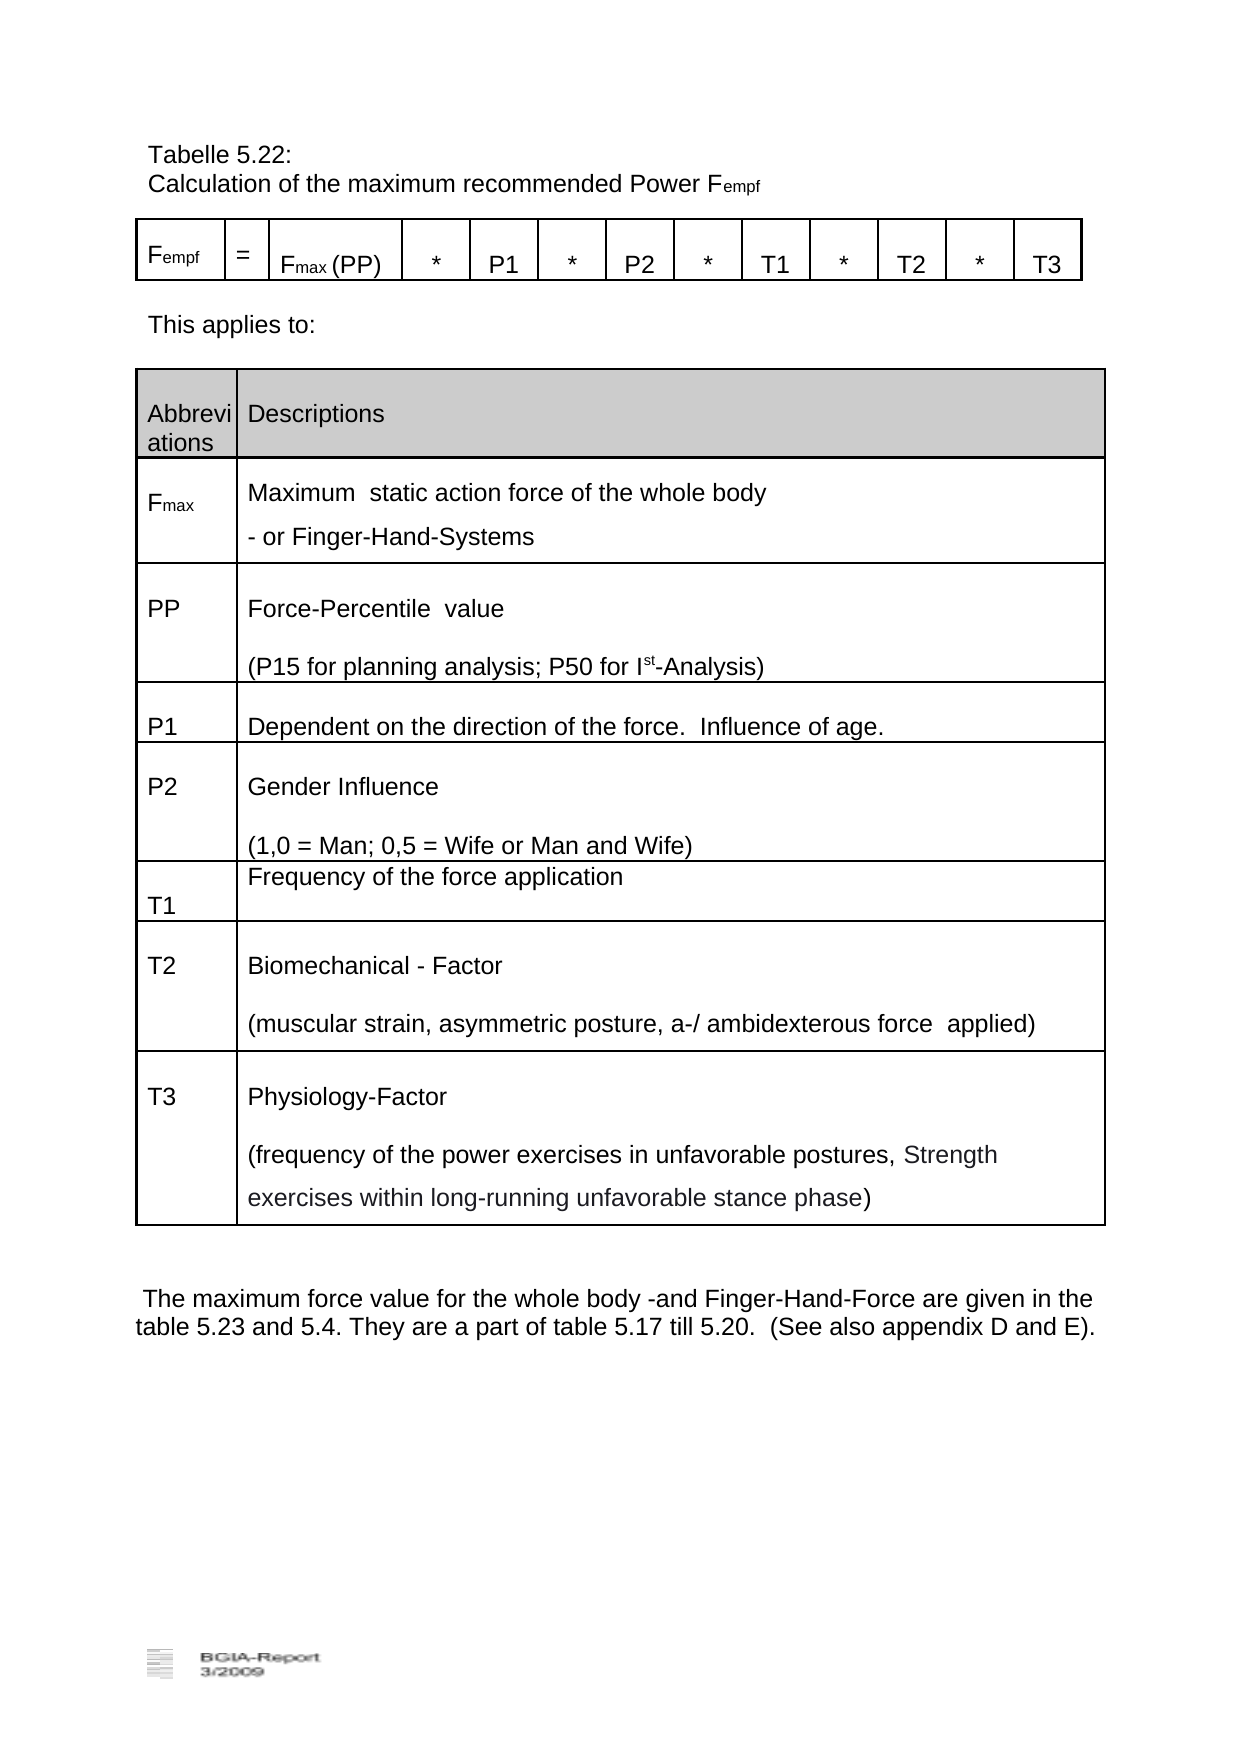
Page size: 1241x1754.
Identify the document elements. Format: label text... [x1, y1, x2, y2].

table_cell P1 [138, 683, 236, 741]
text Tabelle 5.22: [148, 141, 1105, 169]
table_cell T1 [138, 862, 236, 920]
table_header Fempf [138, 220, 224, 278]
table_cell Maximum static action force of the whole body - or Finger-Hand-Systems [238, 459, 1104, 562]
table_header * [403, 220, 469, 278]
picture [135, 1649, 379, 1679]
table_cell PP [138, 564, 236, 681]
table_header T1 [743, 220, 809, 278]
table_cell Biomechanical - Factor (muscular strain, asymmetric posture, a-/ ambidexterous force applied) [238, 922, 1104, 1050]
table_header * [539, 220, 605, 278]
text Calculation of the maximum recommended Power Fempf [148, 169, 1105, 198]
table_header T3 [1015, 220, 1080, 278]
table_cell P2 [138, 743, 236, 859]
table_cell Frequency of the force application [238, 862, 1104, 920]
table_cell Dependent on the direction of the force. Influence of age. [238, 683, 1104, 741]
table_header P1 [471, 220, 537, 278]
table_cell Force-Percentile value (P15 for planning analysis; P50 for Ist-Analysis) [238, 564, 1104, 681]
text The maximum force value for the whole body -and Finger-Hand-Force are given in the table 5.23 and 5.4. They are a part of table 5.17 till 5.20. (See also appendix D and E). [135, 1284, 1105, 1341]
table_header Descriptions [238, 370, 1104, 456]
table_cell T3 [138, 1052, 236, 1224]
table_cell T2 [138, 922, 236, 1050]
table_header = [226, 220, 268, 278]
table_cell Gender Influence (1,0 = Man; 0,5 = Wife or Man and Wife) [238, 743, 1104, 859]
table_header T2 [879, 220, 945, 278]
table_cell Fmax [138, 459, 236, 562]
table_header * [675, 220, 741, 278]
table_header Fmax (PP) [270, 220, 401, 278]
table_header * [811, 220, 877, 278]
text This applies to: [148, 310, 1105, 339]
table_header P2 [607, 220, 673, 278]
table_cell Physiology-Factor (frequency of the power exercises in unfavorable postures, Strength exercises within long-running unfavorable stance phase) [238, 1052, 1104, 1224]
table_header * [947, 220, 1013, 278]
table_header Abbreviations [138, 370, 236, 456]
